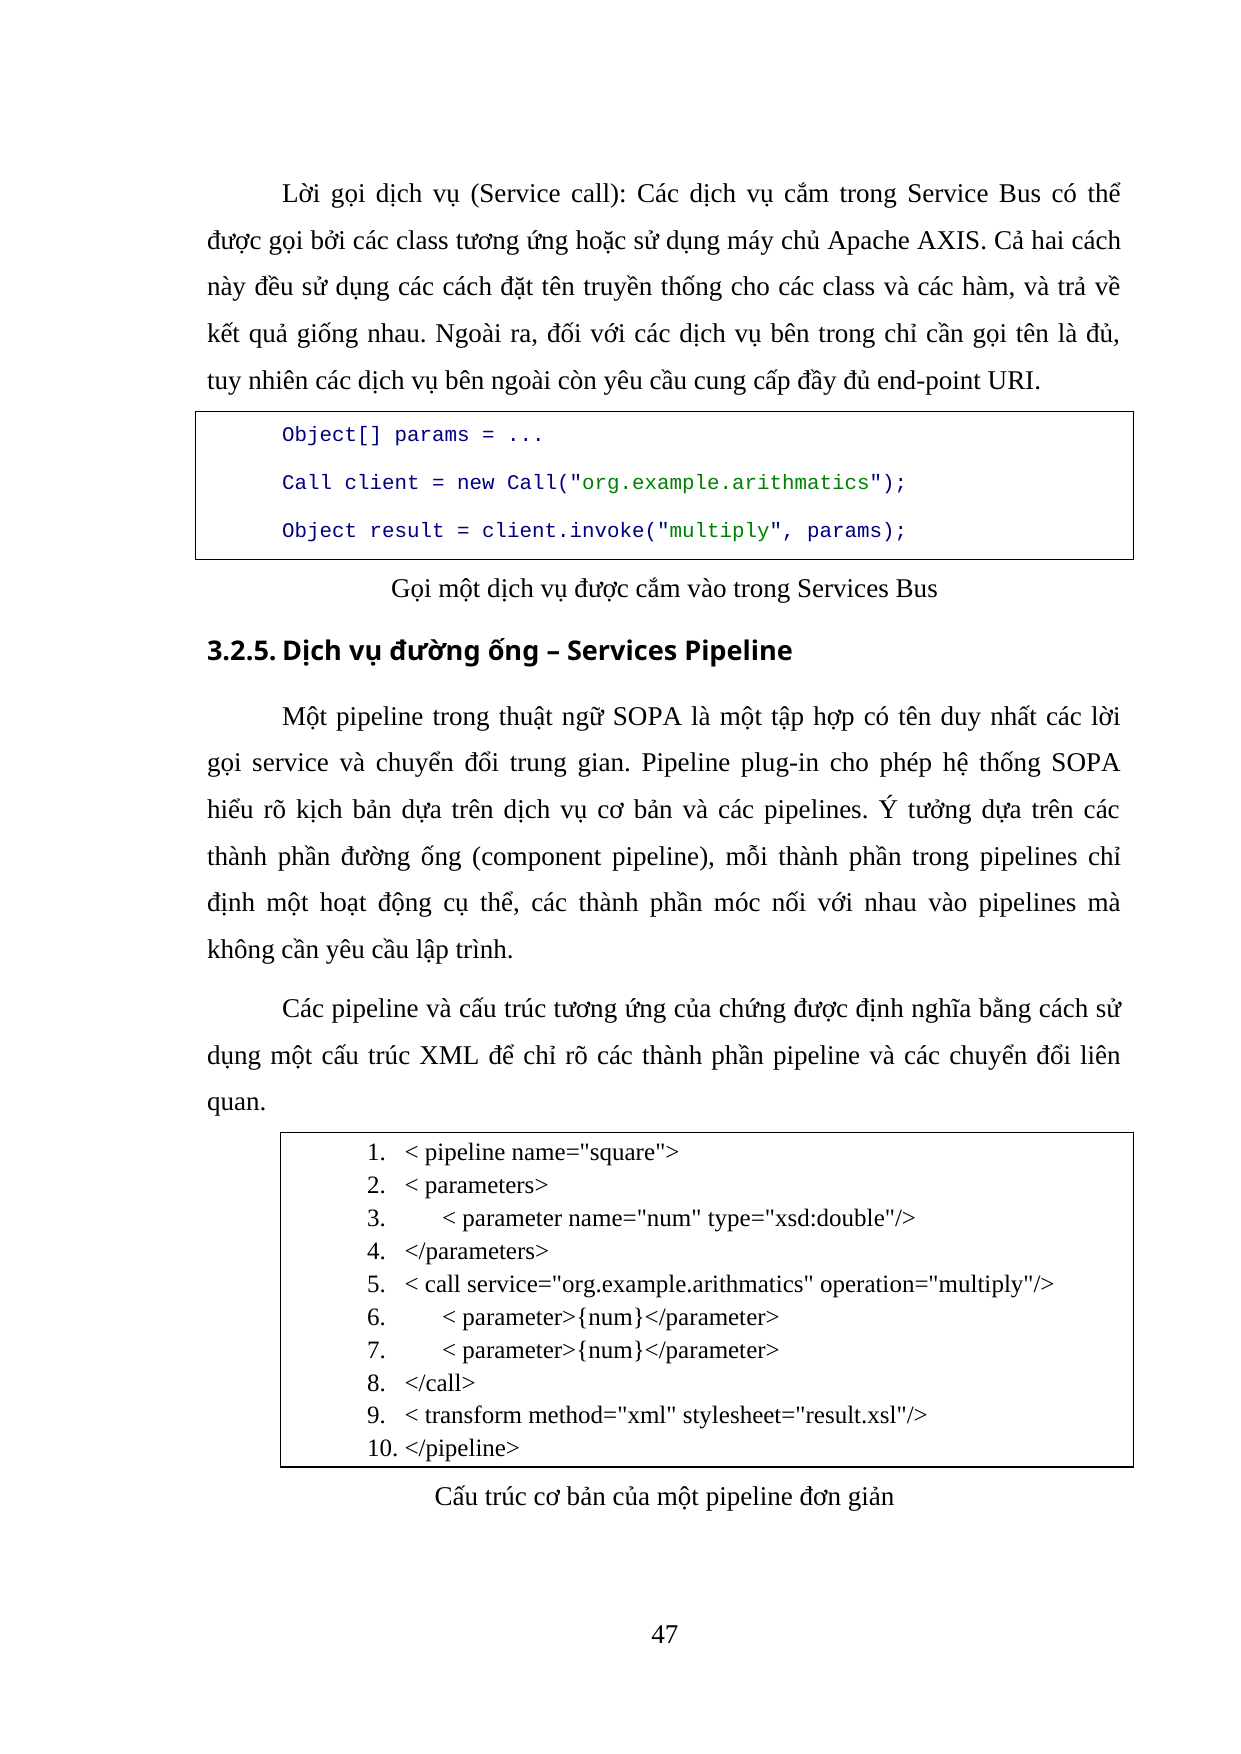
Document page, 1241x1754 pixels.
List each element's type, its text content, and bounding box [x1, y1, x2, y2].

text Các pipeline và cấu trúc tương ứng của chứng được định nghĩa bằng cách sử dụng một cấu trúc XML để chỉ rõ các thành phần pipeline và các chuyển đổi liên quan. [207, 992, 1122, 1117]
text Gọi một dịch vụ được cắm vào trong Services Bus [207, 573, 1122, 604]
text Một pipeline trong thuật ngữ SOPA là một tập hợp có tên duy nhất các lời gọi service và chuyển đổi trung gian. Pipeline plug-in cho phép hệ thống SOPA hiểu rõ kịch bản dựa trên dịch vụ cơ bản và các pipelines. Ý tưởng dựa trên các thành phần đường ống (component pipeline), mỗi thành phần trong pipelines chỉ định một hoạt động cụ thể, các thành phần móc nối với nhau vào pipelines mà không cần yêu cầu lập trình. [207, 699, 1122, 964]
table_header Object[] params = ... Call client = new Call("org.example.arithmatics"); Object result = client.invoke("multiply", params); [196, 412, 1133, 559]
subtitle Dịch vụ đường ống – Services Pipeline [207, 632, 1122, 669]
text Cấu trúc cơ bản của một pipeline đơn giản [207, 1480, 1122, 1511]
text Lời gọi dịch vụ (Service call): Các dịch vụ cắm trong Service Bus có thể được gọi bởi các class tương ứng hoặc sử dụng máy chủ Apache AXIS. Cả hai cách này đều sử dụng các cách đặt tên truyền thống cho các class và các hàm, và trả về kết quả giống nhau. Ngoài ra, đối với các dịch vụ bên trong chỉ cần gọi tên là đủ, tuy nhiên các dịch vụ bên ngoài còn yêu cầu cung cấp đầy đủ end-point URI. [207, 177, 1122, 395]
table_header < pipeline name="square"> < parameters> < parameter name="num" type="xsd:double"/> </parameters> < call service="org.example.arithmatics" operation="multiply"/> < parameter>{num}</parameter> < parameter>{num}</parameter> </call> < transform method="xml" stylesheet="result.xsl"/> </pipeline> [281, 1133, 1133, 1466]
